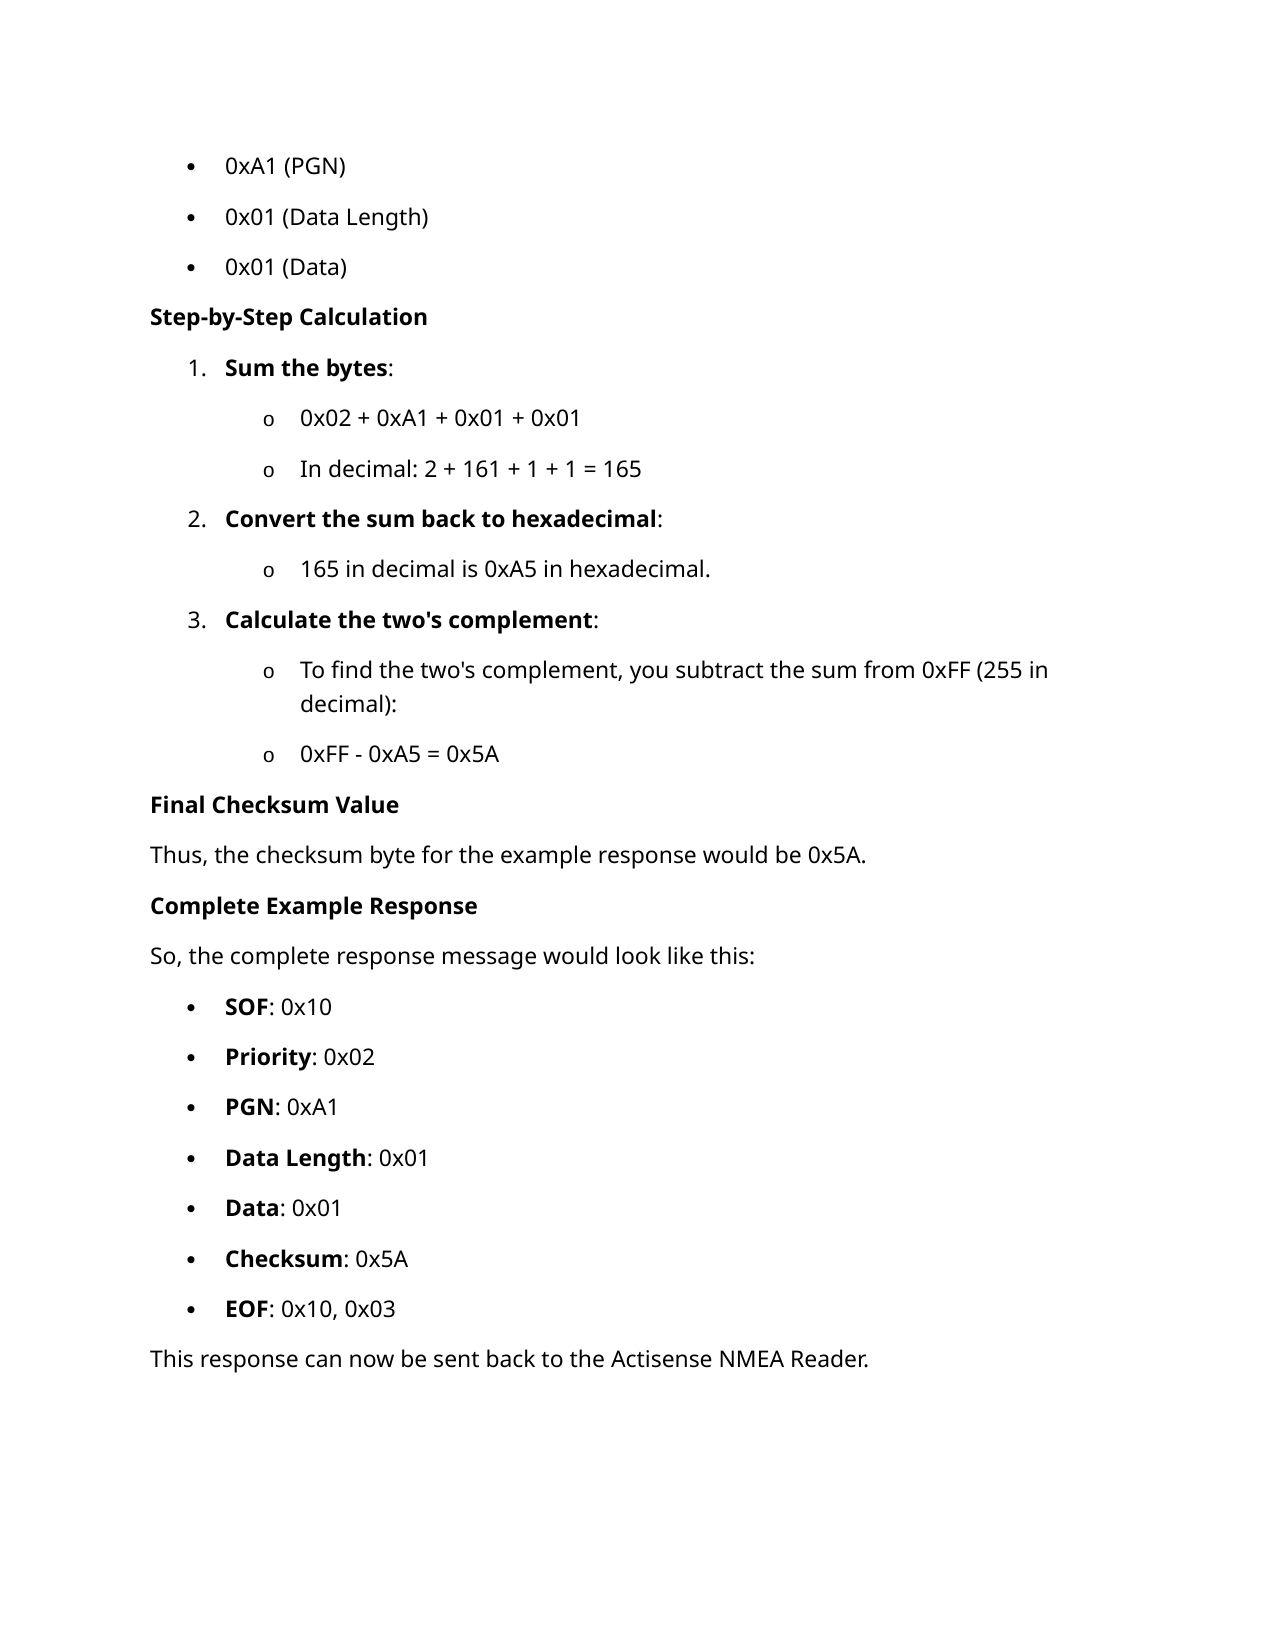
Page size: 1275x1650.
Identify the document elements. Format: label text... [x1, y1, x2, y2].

text Final Checksum Value [150, 789, 1125, 820]
list 165 in decimal is 0xA5 in hexadecimal. [262, 553, 1125, 584]
list Convert the sum back to hexadecimal: [187, 503, 1125, 534]
list 0x01 (Data) [187, 251, 1125, 282]
text So, the complete response message would look like this: [150, 940, 1125, 971]
list 0xFF - 0xA5 = 0x5A [262, 738, 1125, 769]
list Data Length: 0x01 [187, 1142, 1125, 1173]
list To find the two's complement, you subtract the sum from 0xFF (255 in decimal): [262, 654, 1125, 719]
list SOF: 0x10 [187, 990, 1125, 1022]
list Sum the bytes: [187, 352, 1125, 383]
list PGN: 0xA1 [187, 1091, 1125, 1122]
text This response can now be sent back to the Actisense NMEA Reader. [150, 1343, 1125, 1374]
list Data: 0x01 [187, 1192, 1125, 1223]
text Complete Example Response [150, 889, 1125, 921]
list 0x02 + 0xA1 + 0x01 + 0x01 [262, 402, 1125, 433]
list In decimal: 2 + 161 + 1 + 1 = 165 [262, 452, 1125, 484]
text Step-by-Step Calculation [150, 301, 1125, 332]
list EOF: 0x10, 0x03 [187, 1293, 1125, 1324]
list 0x01 (Data Length) [187, 200, 1125, 232]
list Priority: 0x02 [187, 1041, 1125, 1072]
list Checksum: 0x5A [187, 1242, 1125, 1274]
list 0xA1 (PGN) [187, 150, 1125, 181]
text Thus, the checksum byte for the example response would be 0x5A. [150, 839, 1125, 870]
list Calculate the two's complement: [187, 604, 1125, 635]
